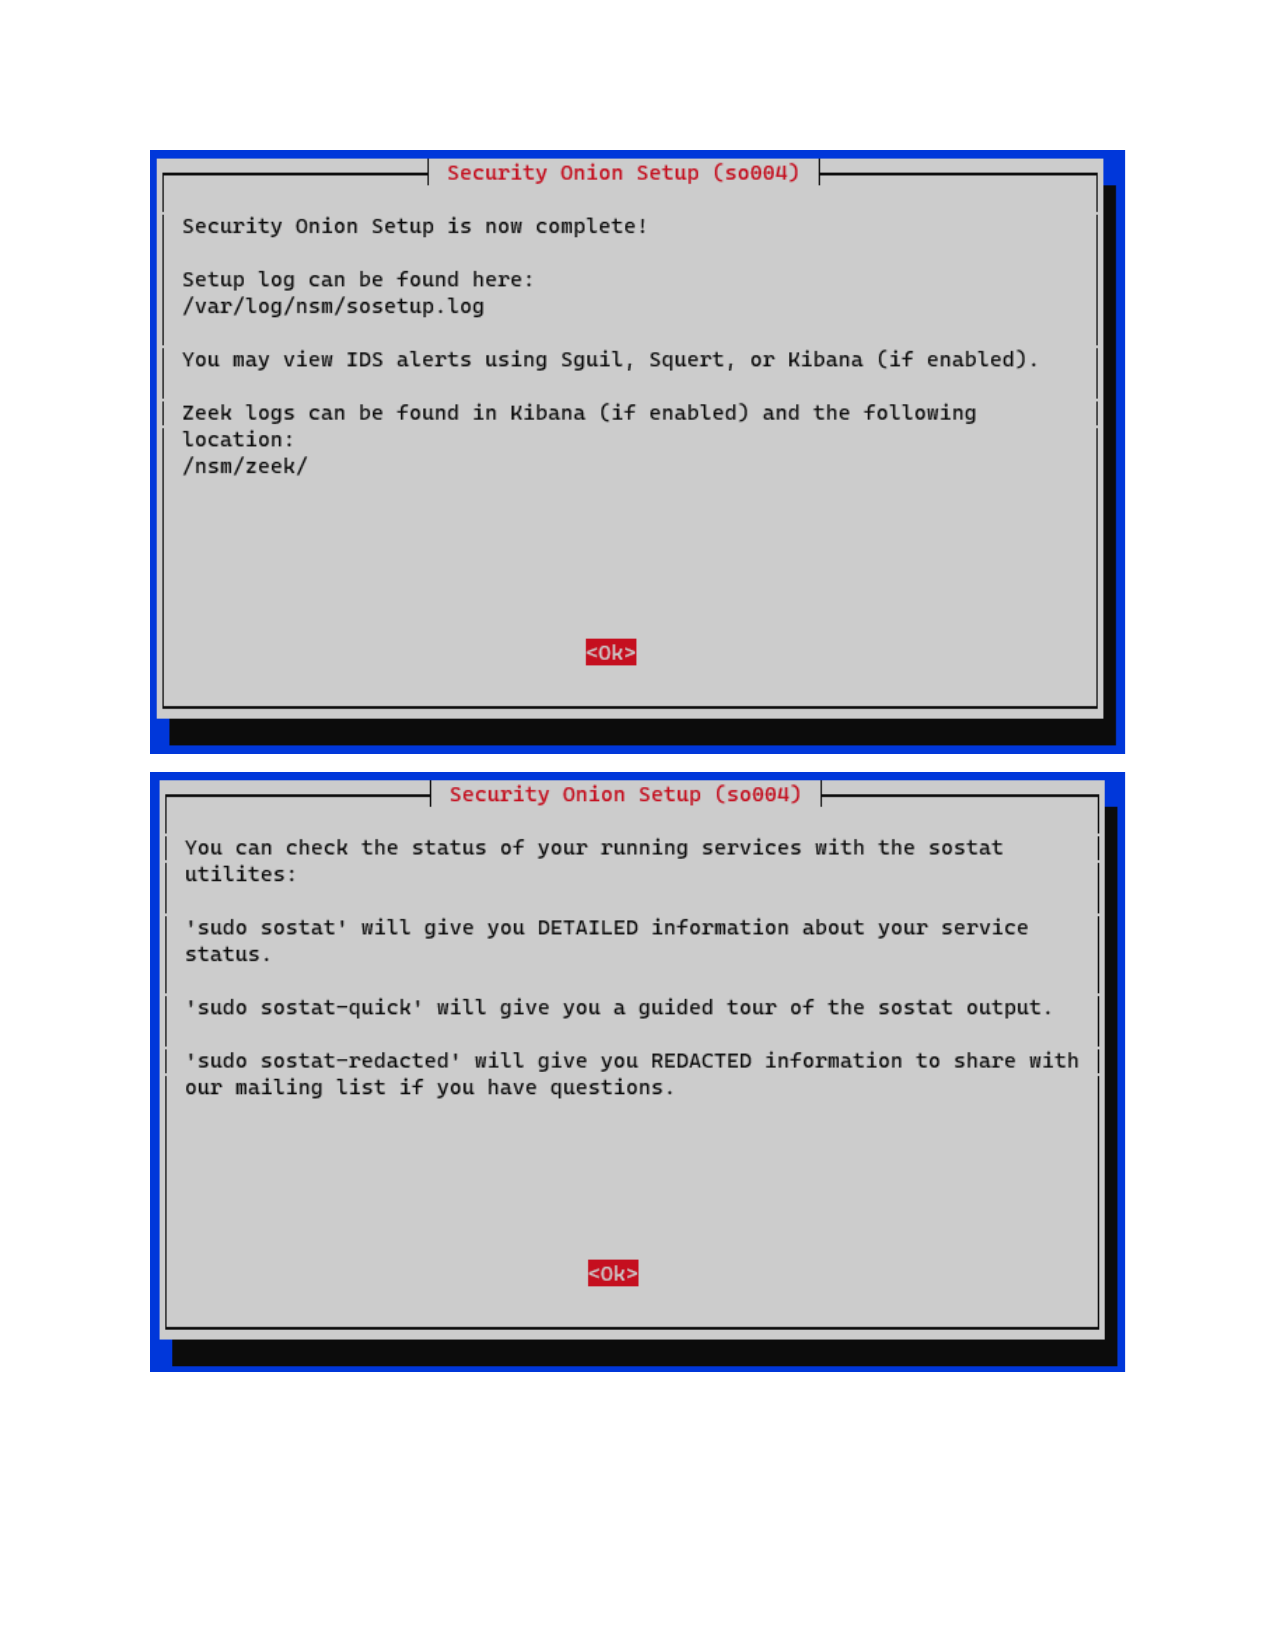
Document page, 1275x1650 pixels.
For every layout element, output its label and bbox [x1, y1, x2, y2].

picture [150, 150, 1125, 754]
picture [150, 772, 1125, 1372]
